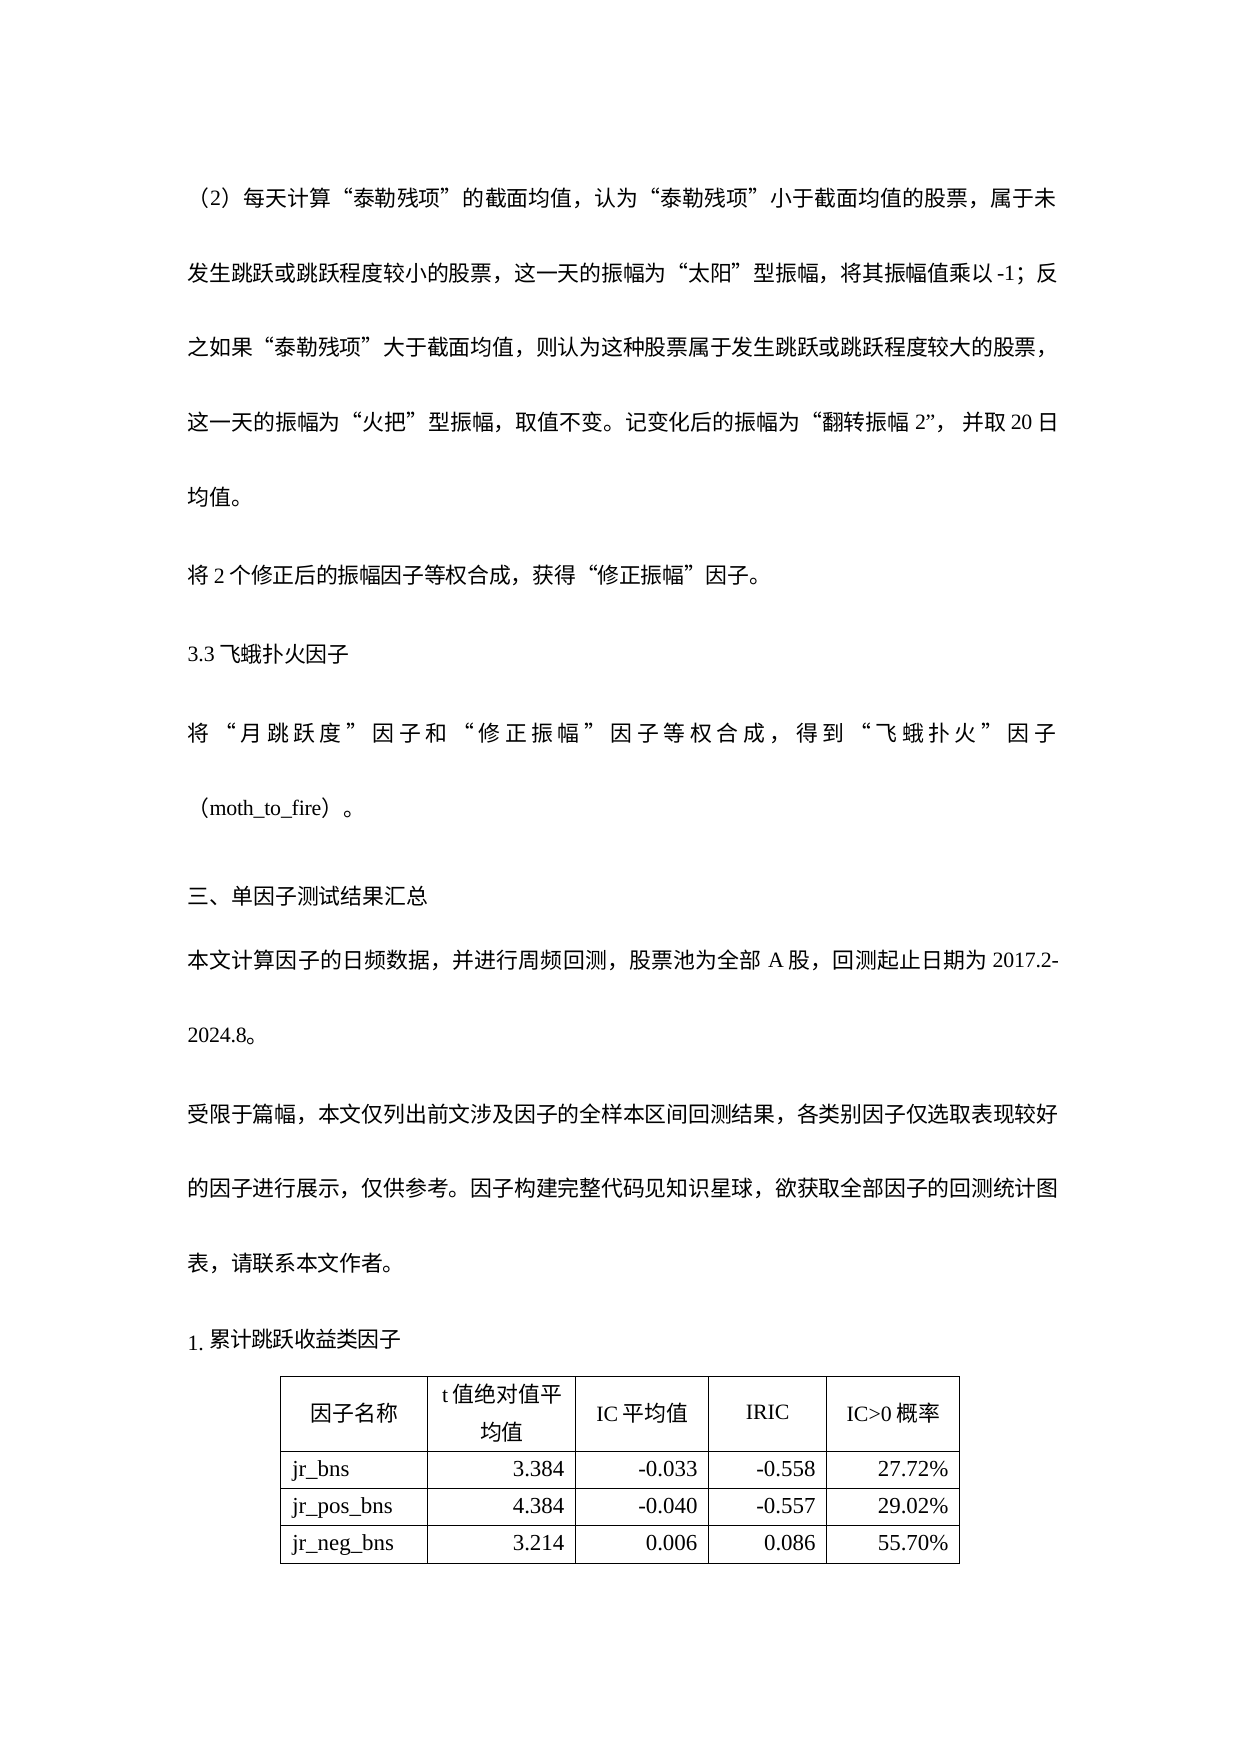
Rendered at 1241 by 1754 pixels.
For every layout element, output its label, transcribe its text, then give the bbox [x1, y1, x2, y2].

table_cell -0.557 [709, 1489, 826, 1525]
text （2）每天计算“泰勒残项”的截面均值，认为“泰勒残项”小于截面均值的股票，属于未发生跳跃或跳跃程度较小的股票，这一天的振幅为“太阳”型振幅，将其振幅值乘以-1；反之如果“泰勒残项”大于截面均值，则认为这种股票属于发生跳跃或跳跃程度较大的股票，这一天的振幅为“火把”型振幅，取值不变。记变化后的振幅为“翻转振幅2”， 并取20日均值。 [187, 162, 1059, 526]
table_cell jr_bns [281, 1452, 427, 1488]
table_cell 27.72% [827, 1452, 959, 1488]
text 1. 累计跳跃收益类因子 [187, 1306, 1059, 1371]
table_cell 4.384 [428, 1489, 575, 1525]
table_cell 3.214 [428, 1526, 575, 1562]
text 将“月跳跃度”因子和“修正振幅”因子等权合成，得到“飞蛾扑火”因子（moth_to_fire）。 [187, 697, 1059, 837]
table_cell 3.384 [428, 1452, 575, 1488]
text 3.3飞蛾扑火因子 [187, 618, 1059, 683]
text 受限于篇幅，本文仅列出前文涉及因子的全样本区间回测结果，各类别因子仅选取表现较好的因子进行展示，仅供参考。因子构建完整代码见知识星球，欲获取全部因子的回测统计图表，请联系本文作者。 [187, 1078, 1059, 1292]
table_cell 55.70% [827, 1526, 959, 1562]
table_header IC>0概率 [827, 1377, 959, 1451]
table_header IC平均值 [576, 1377, 708, 1451]
table_header t值绝对值平均值 [428, 1377, 575, 1451]
text 将2个修正后的振幅因子等权合成，获得“修正振幅”因子。 [187, 539, 1059, 604]
table_cell 0.086 [709, 1526, 826, 1562]
text 本文计算因子的日频数据，并进行周频回测，股票池为全部A股，回测起止日期为2017.2-2024.8。 [187, 924, 1059, 1064]
table_cell -0.033 [576, 1452, 708, 1488]
table_cell 29.02% [827, 1489, 959, 1525]
table_cell -0.558 [709, 1452, 826, 1488]
table_cell jr_pos_bns [281, 1489, 427, 1525]
table_cell jr_neg_bns [281, 1526, 427, 1562]
table_header IRIC [709, 1377, 826, 1451]
table_cell -0.040 [576, 1489, 708, 1525]
table_header 因子名称 [281, 1377, 427, 1451]
text 三、单因子测试结果汇总 [187, 878, 1053, 911]
table_cell 0.006 [576, 1526, 708, 1562]
